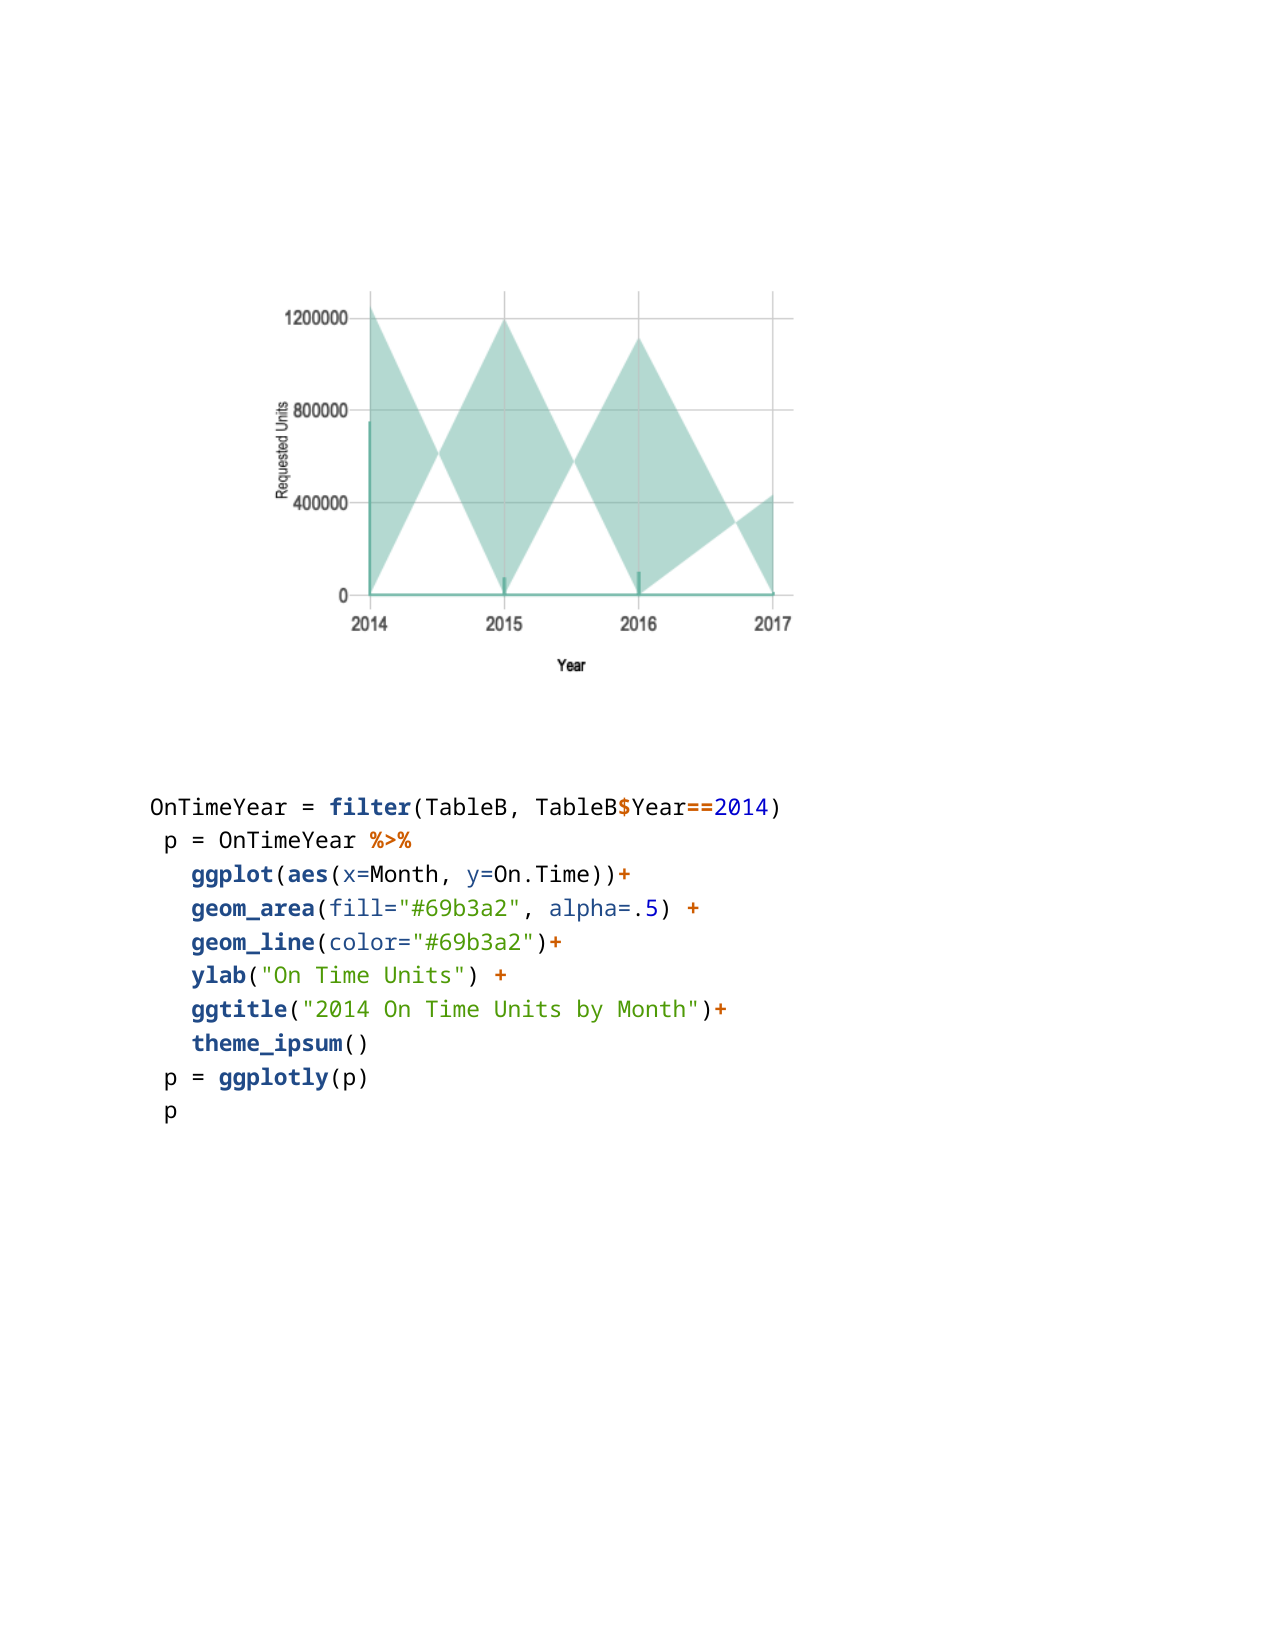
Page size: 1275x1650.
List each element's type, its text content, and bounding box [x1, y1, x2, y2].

picture [150, 150, 901, 772]
text OnTimeYear = filter(TableB, TableB$Year==2014) p = OnTimeYear %>% ggplot(aes(x=Month, y=On.Time))+ geom_area(fill="#69b3a2", alpha=.5) + geom_line(color="#69b3a2")+ ylab("On Time Units") + ggtitle("2014 On Time Units by Month")+ theme_ipsum() p = ggplotly(p) p [150, 791, 1125, 1126]
